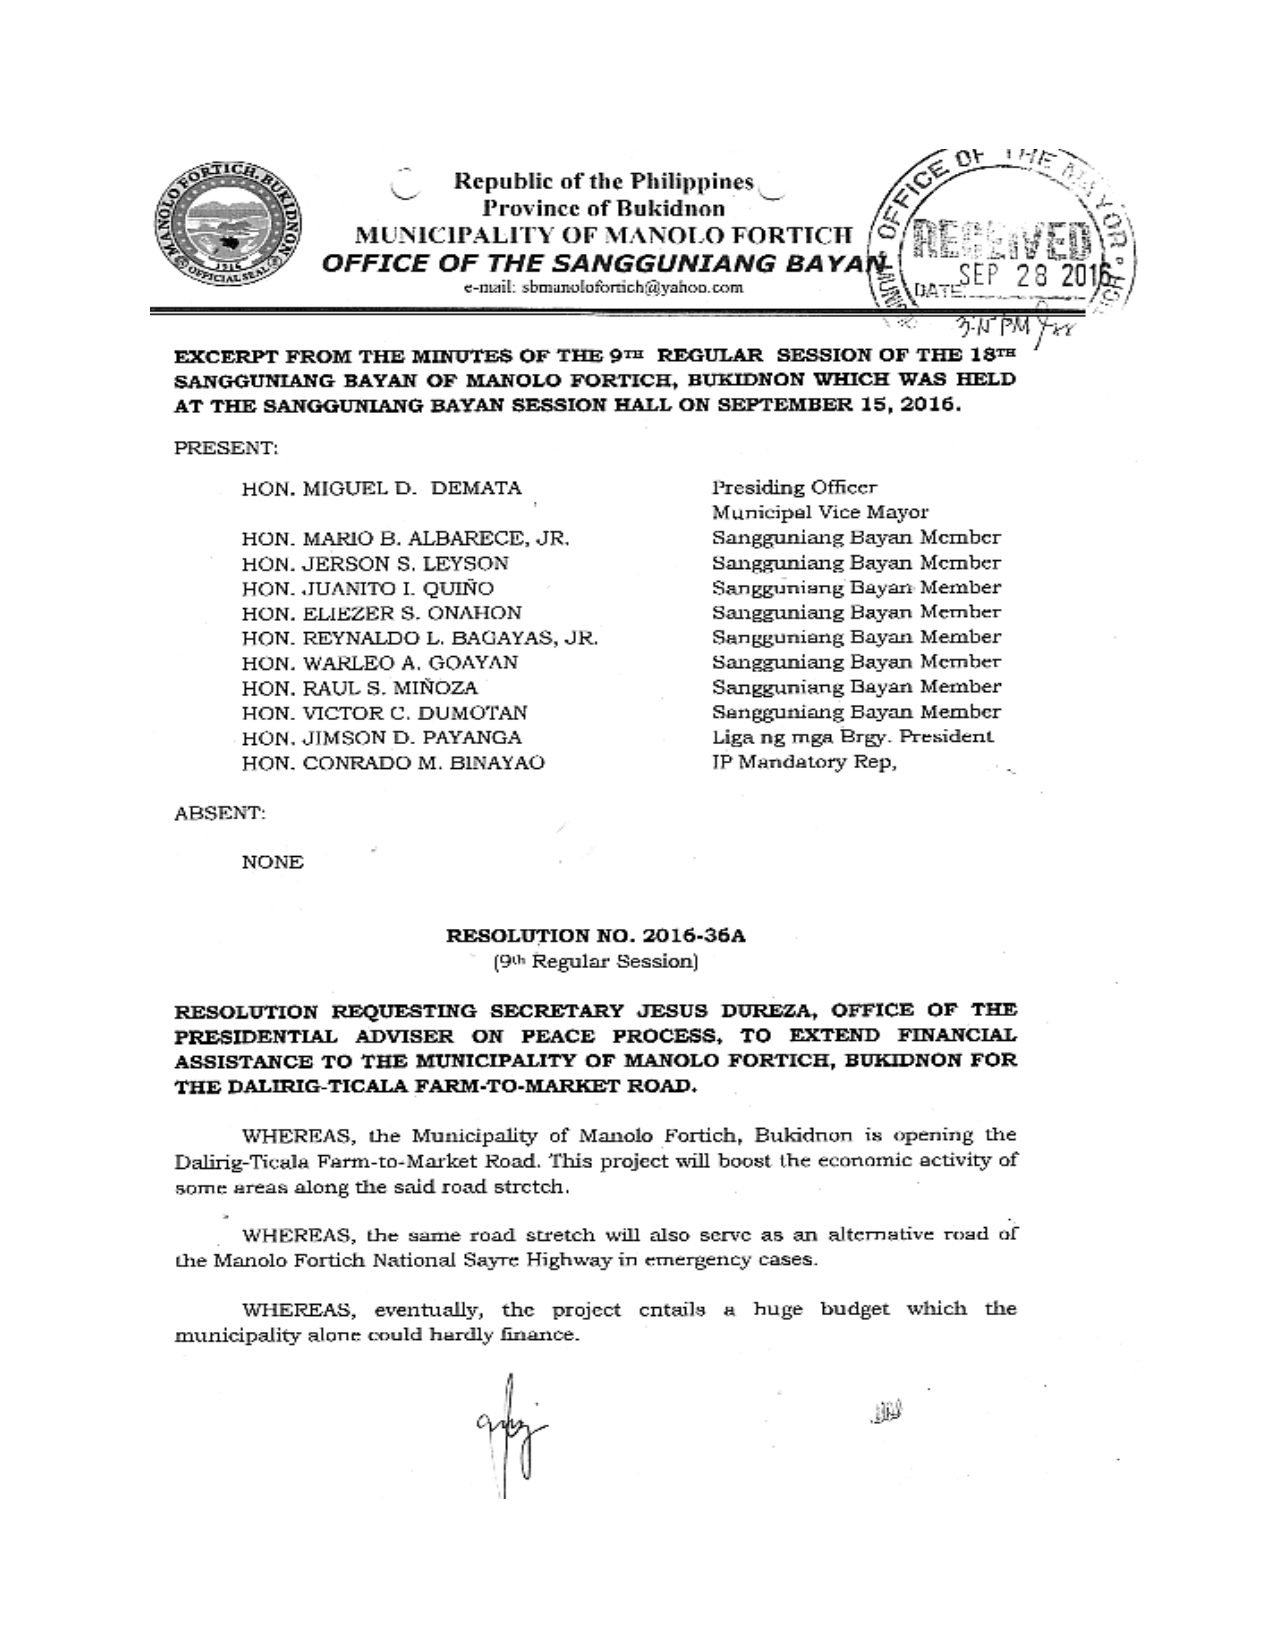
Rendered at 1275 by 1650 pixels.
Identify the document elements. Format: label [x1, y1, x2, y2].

picture [150, 149, 1145, 1499]
